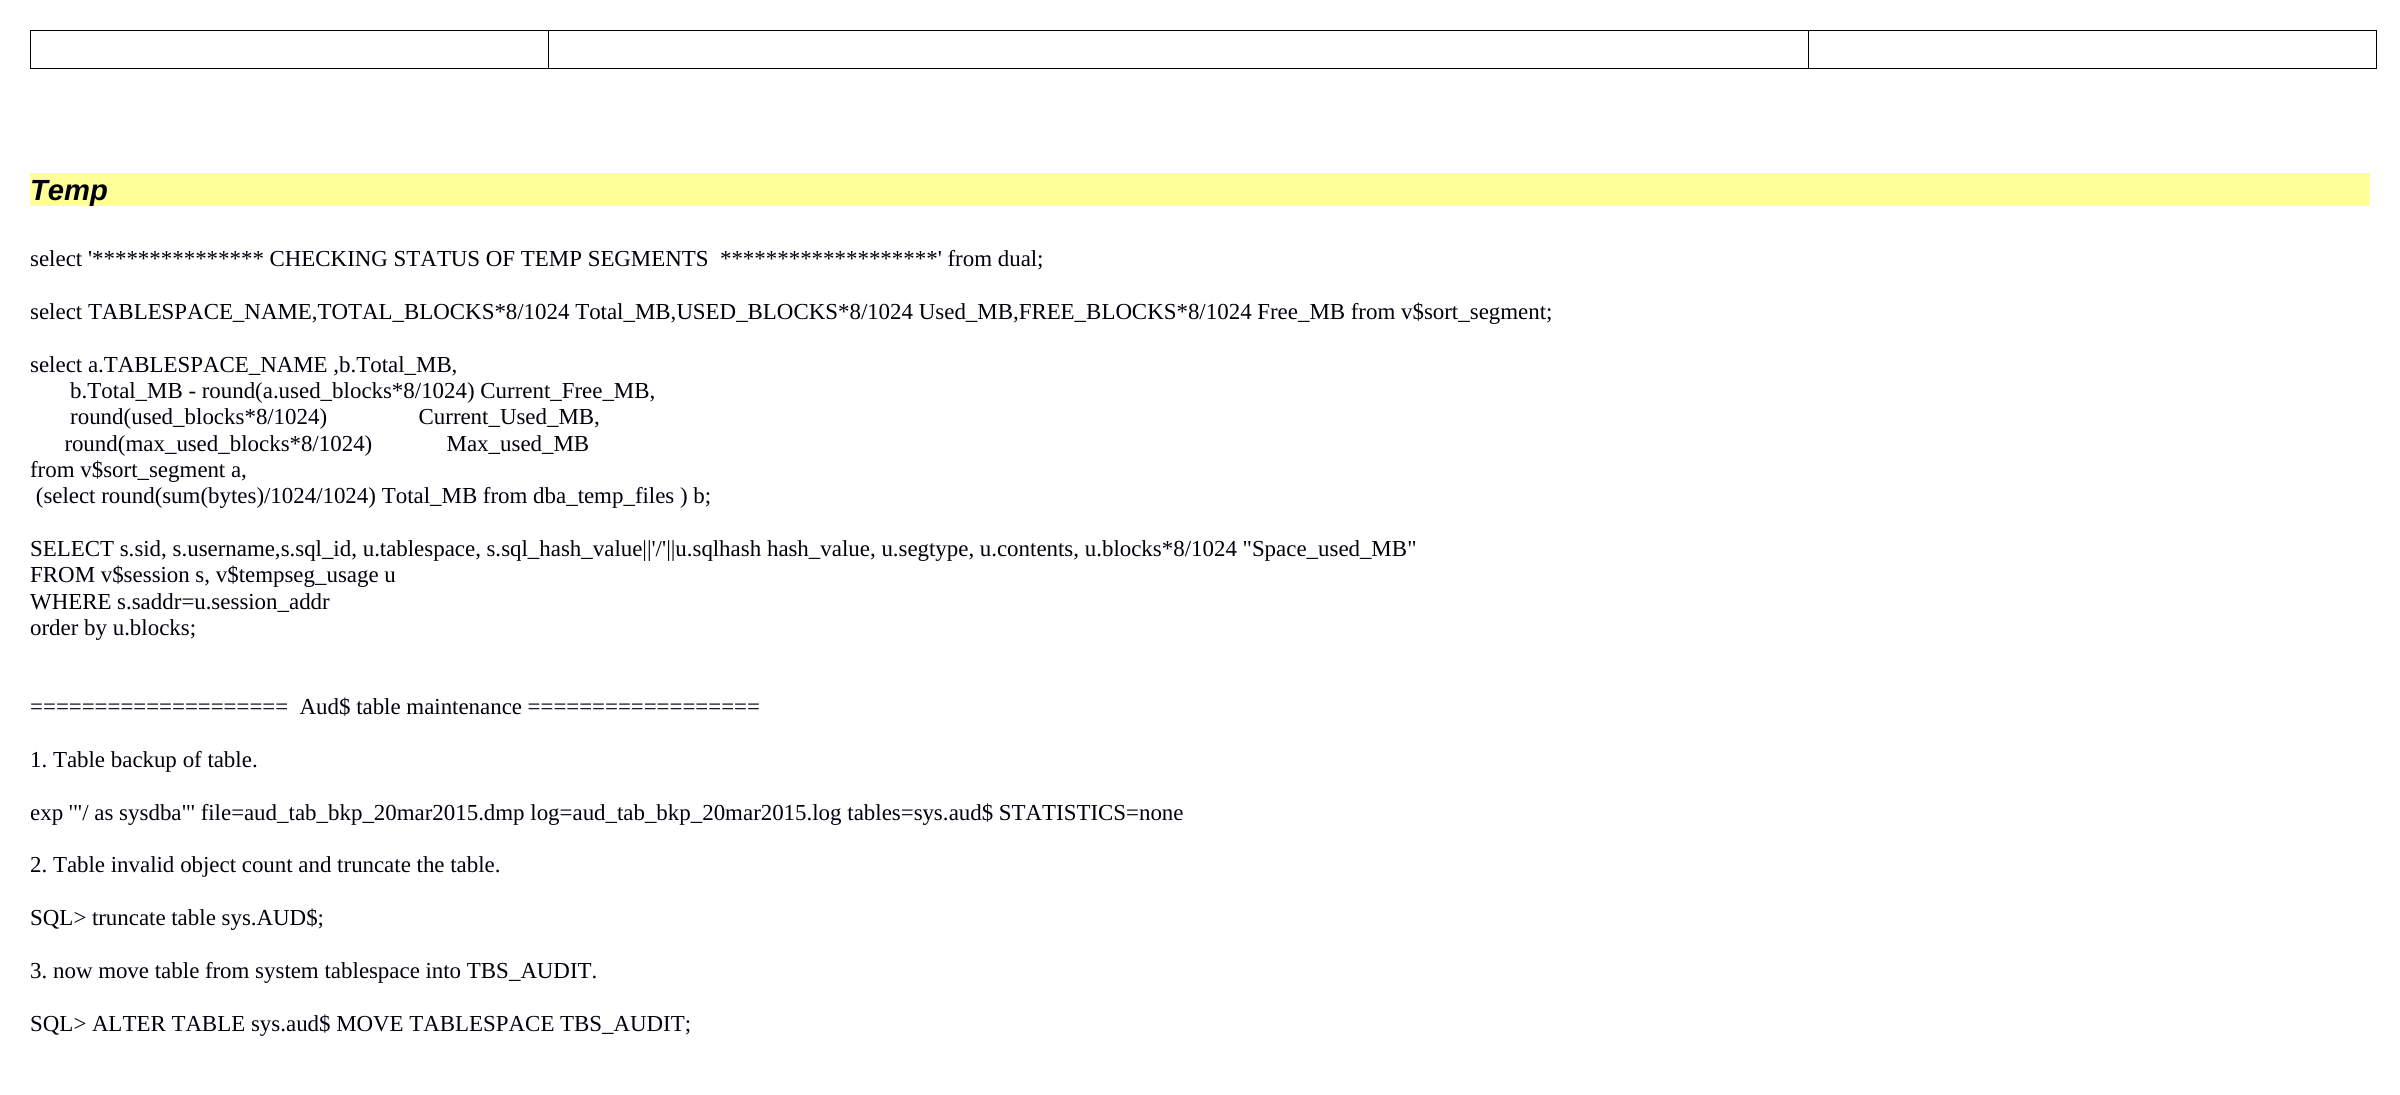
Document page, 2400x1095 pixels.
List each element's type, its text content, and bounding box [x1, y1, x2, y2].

text 3. now move table from system tablespace into TBS_AUDIT. [30, 957, 2370, 983]
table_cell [1809, 31, 2376, 68]
text select TABLESPACE_NAME,TOTAL_BLOCKS*8/1024 Total_MB,USED_BLOCKS*8/1024 Used_MB,FREE_BLOCKS*8/1024 Free_MB from v$sort_segment; [30, 298, 2370, 324]
text from v$sort_segment a, [30, 456, 2370, 482]
subtitle Temp [30, 173, 2370, 206]
text WHERE s.saddr=u.session_addr [30, 588, 2370, 614]
text (select round(sum(bytes)/1024/1024) Total_MB from dba_temp_files ) b; [30, 482, 2370, 509]
text b.Total_MB - round(a.used_blocks*8/1024) Current_Free_MB, [30, 377, 2370, 403]
text SELECT s.sid, s.username,s.sql_id, u.tablespace, s.sql_hash_value||'/'||u.sqlhash hash_value, u.segtype, u.contents, u.blocks*8/1024 "Space_used_MB" [30, 535, 2370, 562]
text round(used_blocks*8/1024) Current_Used_MB, [30, 403, 2370, 430]
text select '*************** CHECKING STATUS OF TEMP SEGMENTS *******************' from dual; [30, 245, 2370, 272]
text order by u.blocks; [30, 614, 2370, 641]
text SQL> truncate table sys.AUD$; [30, 904, 2370, 931]
text FROM v$session s, v$tempseg_usage u [30, 562, 2370, 588]
text 2. Table invalid object count and truncate the table. [30, 851, 2370, 878]
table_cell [549, 31, 1808, 68]
text 1. Table backup of table. [30, 746, 2370, 772]
text round(max_used_blocks*8/1024) Max_used_MB [30, 430, 2370, 456]
text ==================== Aud$ table maintenance ================== [30, 693, 2370, 720]
text select a.TABLESPACE_NAME ,b.Total_MB, [30, 351, 2370, 377]
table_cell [31, 31, 548, 68]
text SQL> ALTER TABLE sys.aud$ MOVE TABLESPACE TBS_AUDIT; [30, 1009, 2370, 1036]
text exp '"/ as sysdba"' file=aud_tab_bkp_20mar2015.dmp log=aud_tab_bkp_20mar2015.log tables=sys.aud$ STATISTICS=none [30, 799, 2370, 825]
